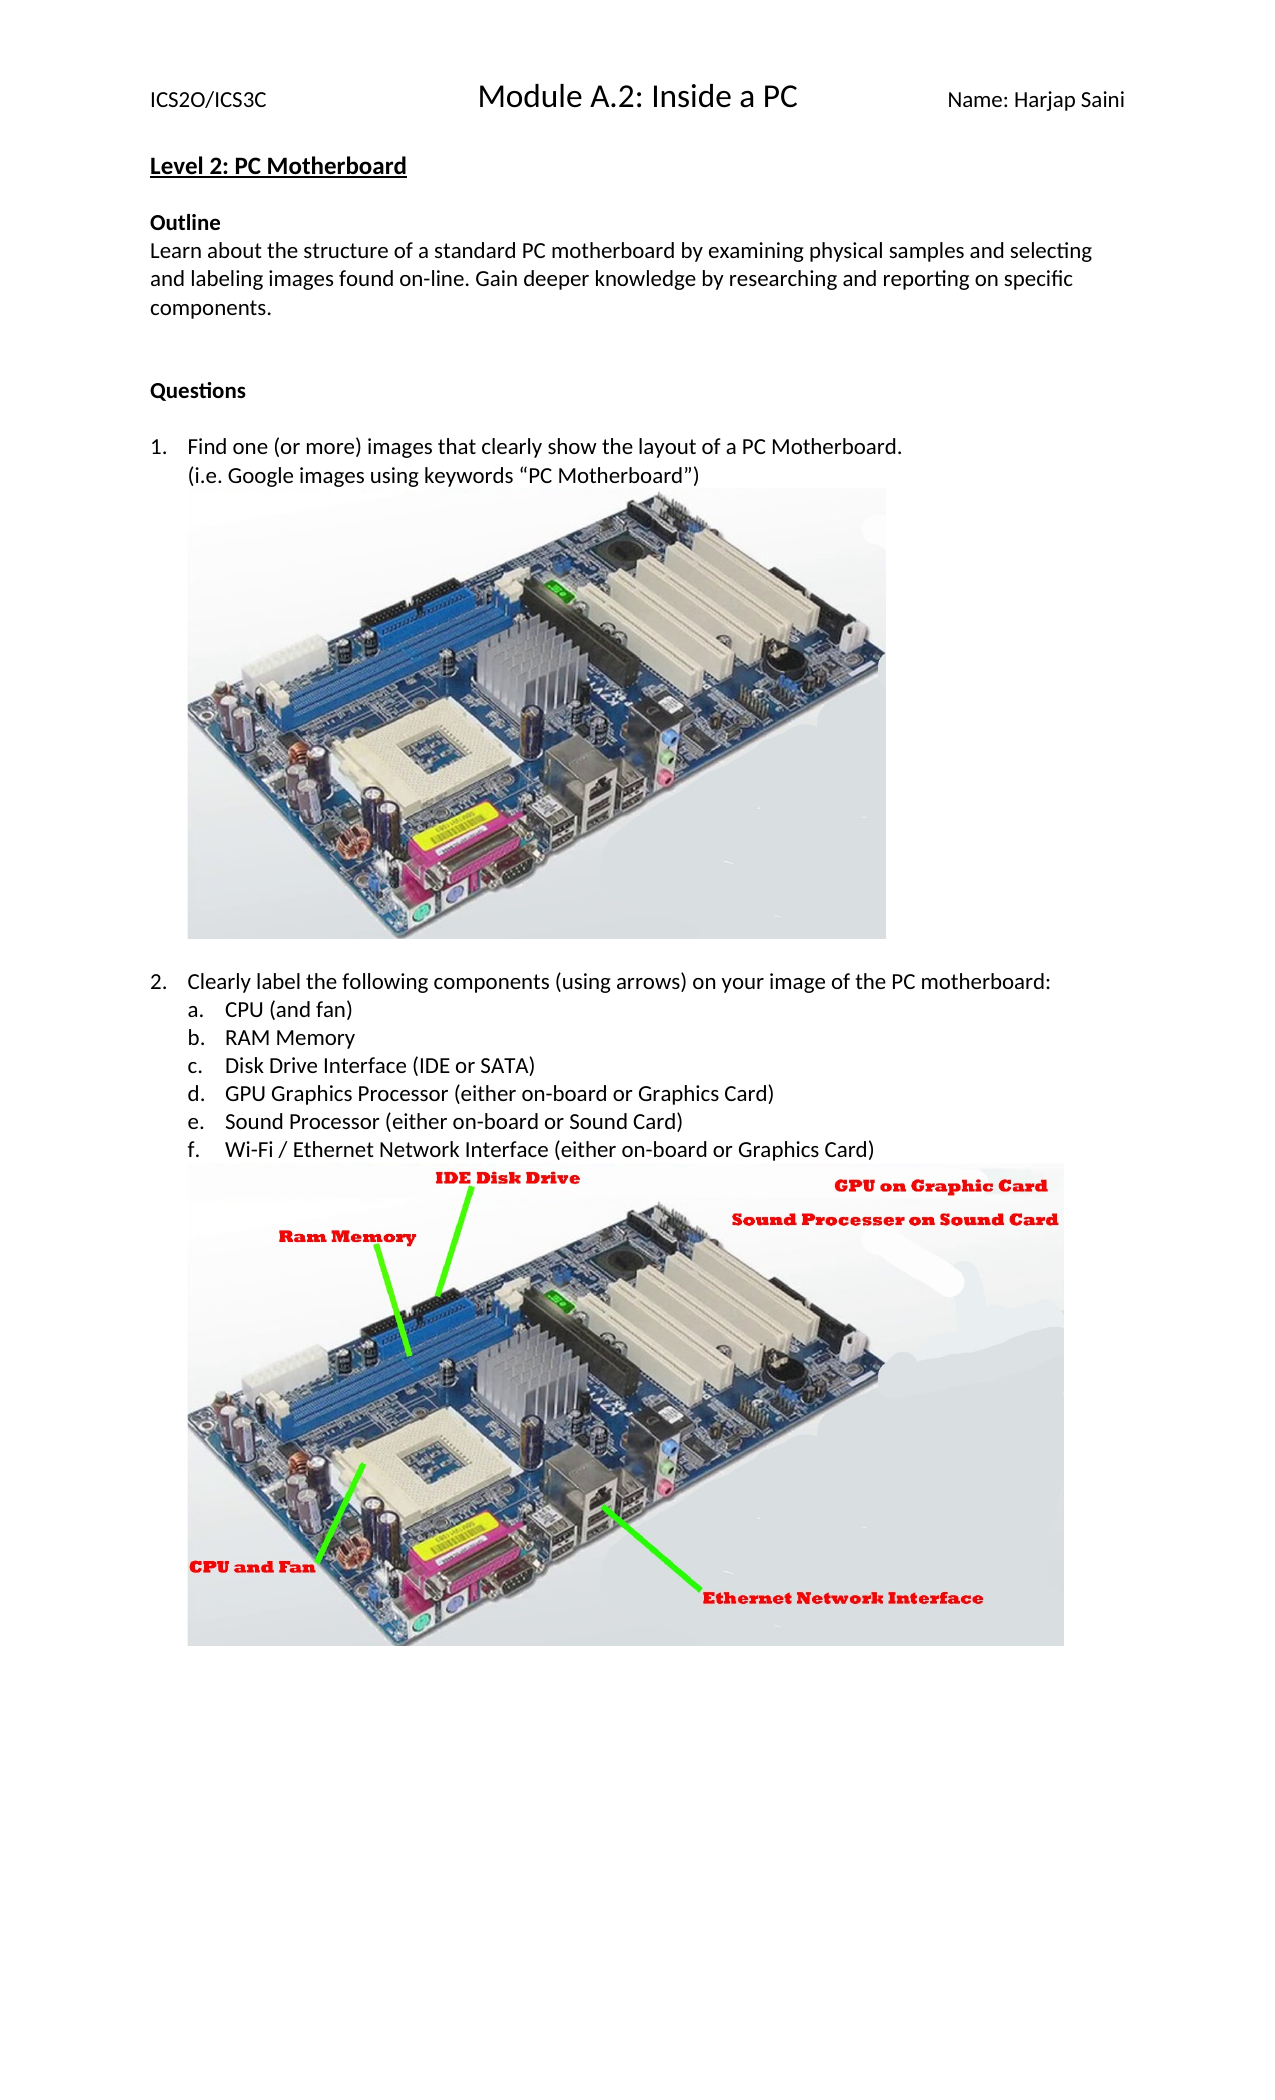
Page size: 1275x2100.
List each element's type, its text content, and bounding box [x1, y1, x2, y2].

picture [187, 488, 886, 939]
list Wi-Fi / Ethernet Network Interface (either on-board or Graphics Card) [187, 1135, 1125, 1163]
text Learn about the structure of a standard PC motherboard by examining physical samples and selecting and labeling images found on-line. Gain deeper knowledge by researching and reporting on specific components. [150, 237, 1125, 321]
picture [187, 1162, 1064, 1646]
list GPU Graphics Processor (either on-board or Graphics Card) [187, 1079, 1125, 1107]
text Outline [150, 208, 1125, 237]
list Disk Drive Interface (IDE or SATA) [187, 1051, 1125, 1079]
list CPU (and fan) [187, 995, 1125, 1023]
text Level 2: PC Motherboard [150, 150, 1125, 181]
list Sound Processor (either on-board or Sound Card) [187, 1107, 1125, 1135]
list Clearly label the following components (using arrows) on your image of the PC motherboard: [150, 967, 1125, 995]
text Questions [150, 377, 1125, 405]
list RAM Memory [187, 1023, 1125, 1051]
